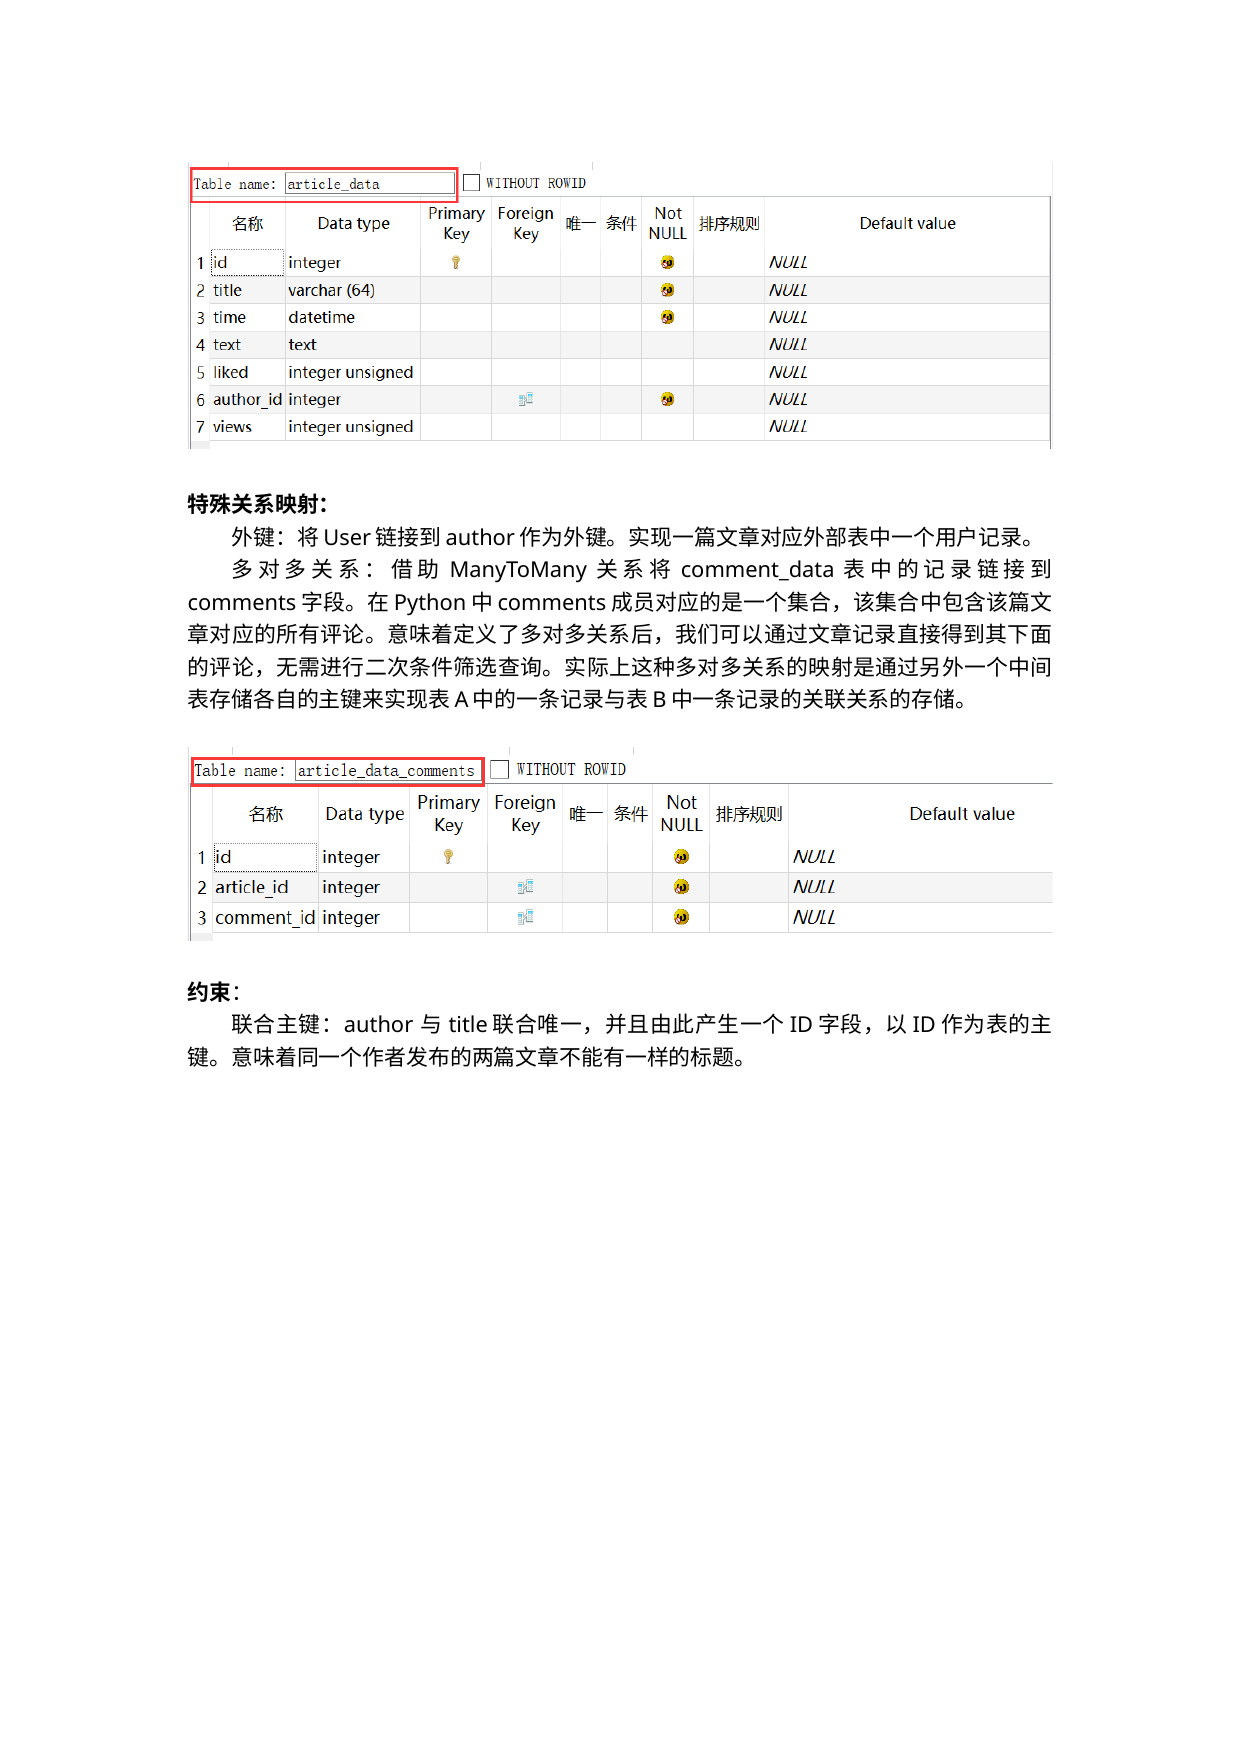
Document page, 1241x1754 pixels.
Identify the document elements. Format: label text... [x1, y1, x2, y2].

text 特殊关系映射： [187, 487, 1053, 519]
text 约束： [187, 974, 1053, 1007]
text 联合主键：author 与 title联合唯一，并且由此产生一个ID字段，以ID作为表的主键。意味着同一个作者发布的两篇文章不能有一样的标题。 [187, 1007, 1053, 1072]
picture [187, 747, 1053, 941]
text 多对多关系：借助ManyToMany关系将comment_data表中的记录链接到comments字段。在Python中comments成员对应的是一个集合，该集合中包含该篇文章对应的所有评论。意味着定义了多对多关系后，我们可以通过文章记录直接得到其下面的评论，无需进行二次条件筛选查询。实际上这种多对多关系的映射是通过另外一个中间表存储各自的主键来实现表A中的一条记录与表B中一条记录的关联关系的存储。 [187, 552, 1053, 714]
picture [187, 162, 1053, 449]
text 外键：将User链接到author作为外键。实现一篇文章对应外部表中一个用户记录。 [231, 519, 1053, 552]
